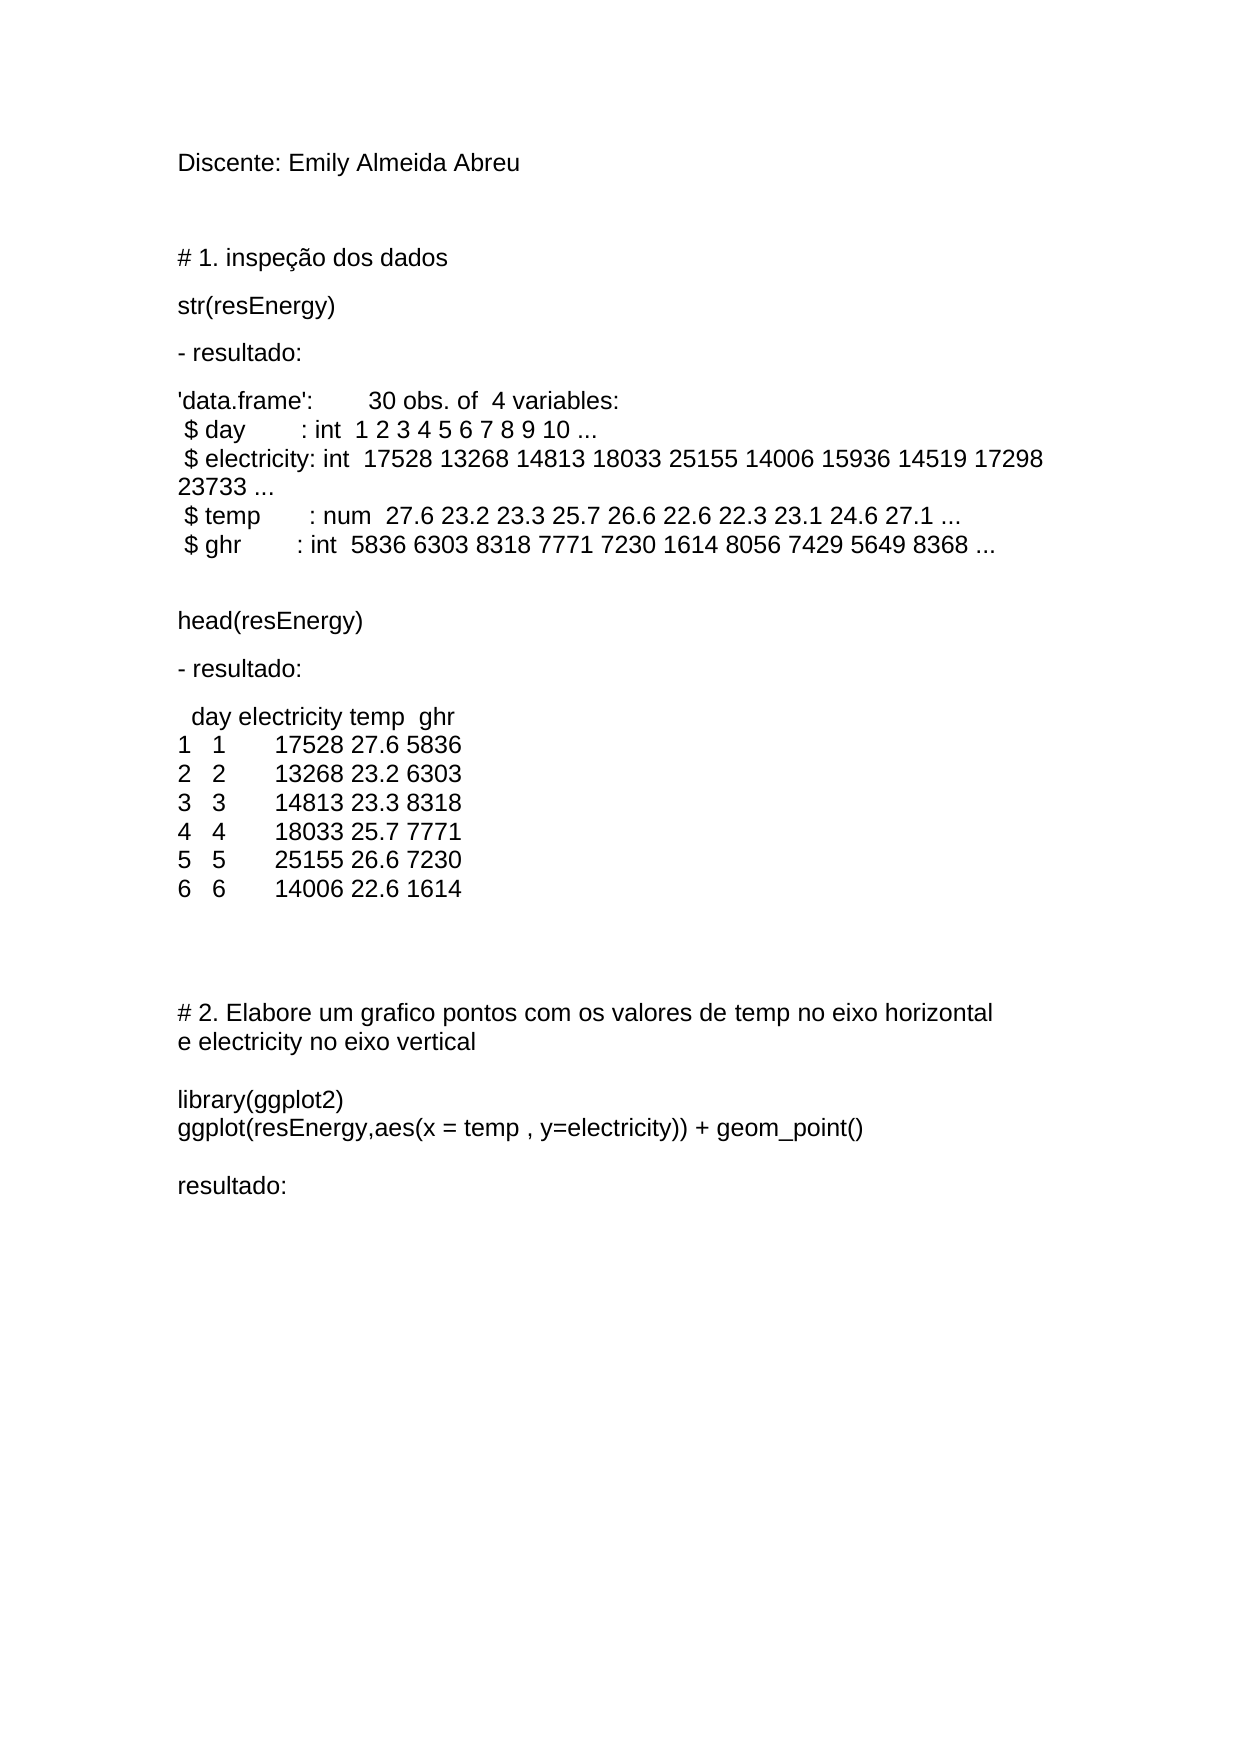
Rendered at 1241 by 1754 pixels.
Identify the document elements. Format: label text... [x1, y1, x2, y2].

text $ ghr : int 5836 6303 8318 7771 7230 1614 8056 7429 5649 8368 ... [177, 530, 1063, 559]
text ggplot(resEnergy,aes(x = temp , y=electricity)) + geom_point() [177, 1113, 1063, 1142]
text 3 3 14813 23.3 8318 [177, 788, 1063, 817]
text # 2. Elabore um grafico pontos com os valores de temp no eixo horizontal e electricity no eixo vertical [177, 998, 1063, 1056]
text - resultado: [177, 654, 1063, 683]
text day electricity temp ghr [177, 702, 1063, 731]
text 5 5 25155 26.6 7230 [177, 846, 1063, 874]
text 2 2 13268 23.2 6303 [177, 759, 1063, 788]
text 1 1 17528 27.6 5836 [177, 731, 1063, 759]
text library(ggplot2) [177, 1085, 1063, 1113]
text 'data.frame': 30 obs. of 4 variables: [177, 386, 1063, 415]
text - resultado: [177, 338, 1063, 367]
text head(resEnergy) [177, 606, 1063, 635]
text $ day : int 1 2 3 4 5 6 7 8 9 10 ... [177, 415, 1063, 444]
text $ temp : num 27.6 23.2 23.3 25.7 26.6 22.6 22.3 23.1 24.6 27.1 ... [177, 501, 1063, 530]
text # 1. inspeção dos dados [177, 243, 1063, 272]
text 4 4 18033 25.7 7771 [177, 817, 1063, 846]
text $ electricity: int 17528 13268 14813 18033 25155 14006 15936 14519 17298 23733 ... [177, 444, 1063, 501]
text resultado: [177, 1171, 1063, 1200]
text Discente: Emily Almeida Abreu [177, 148, 1063, 176]
text 6 6 14006 22.6 1614 [177, 874, 1063, 903]
text str(resEnergy) [177, 291, 1063, 319]
